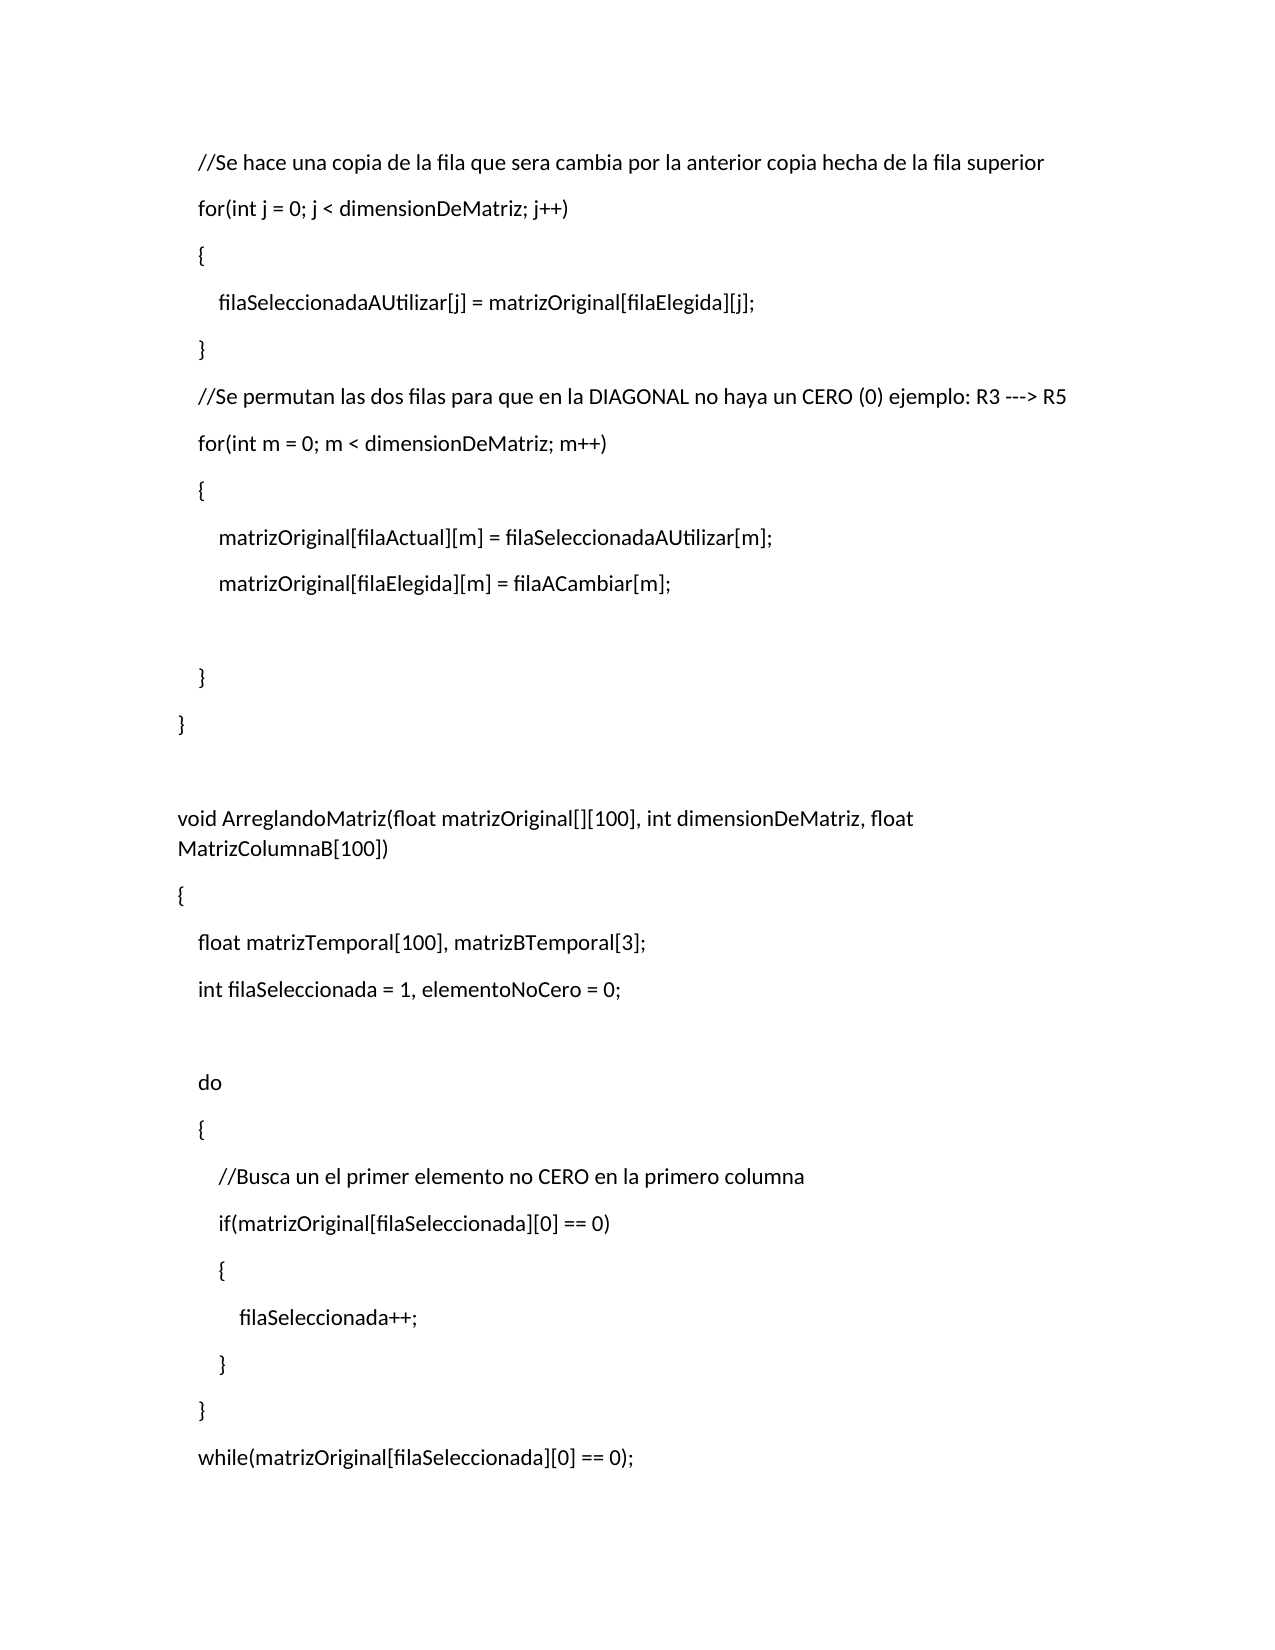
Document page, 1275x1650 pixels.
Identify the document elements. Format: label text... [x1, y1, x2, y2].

text filaSeleccionada++; [177, 1303, 1098, 1331]
text for(int m = 0; m < dimensionDeMatriz; m++) [177, 429, 1098, 457]
text //Busca un el primer elemento no CERO en la primero columna [177, 1162, 1098, 1190]
text int filaSeleccionada = 1, elementoNoCero = 0; [177, 975, 1098, 1003]
text { [177, 1115, 1098, 1143]
text filaSeleccionadaAUtilizar[j] = matrizOriginal[filaElegida][j]; [177, 288, 1098, 316]
text { [177, 881, 1098, 909]
text } [177, 710, 1098, 738]
text { [177, 476, 1098, 504]
text } [177, 663, 1098, 691]
text } [177, 1350, 1098, 1378]
text do [177, 1068, 1098, 1096]
text if(matrizOriginal[filaSeleccionada][0] == 0) [177, 1209, 1098, 1237]
text { [177, 1256, 1098, 1284]
text } [177, 1397, 1098, 1424]
text } [177, 335, 1098, 363]
text for(int j = 0; j < dimensionDeMatriz; j++) [177, 194, 1098, 222]
text while(matrizOriginal[filaSeleccionada][0] == 0); [177, 1443, 1098, 1471]
text matrizOriginal[filaElegida][m] = filaACambiar[m]; [177, 569, 1098, 597]
text //Se hace una copia de la fila que sera cambia por la anterior copia hecha de la fila superior [177, 148, 1098, 176]
text matrizOriginal[filaActual][m] = filaSeleccionadaAUtilizar[m]; [177, 523, 1098, 551]
text float matrizTemporal[100], matrizBTemporal[3]; [177, 928, 1098, 956]
text void ArreglandoMatriz(float matrizOriginal[][100], int dimensionDeMatriz, float MatrizColumnaB[100]) [177, 804, 1098, 862]
text { [177, 241, 1098, 269]
text //Se permutan las dos filas para que en la DIAGONAL no haya un CERO (0) ejemplo: R3 ---> R5 [177, 382, 1098, 410]
